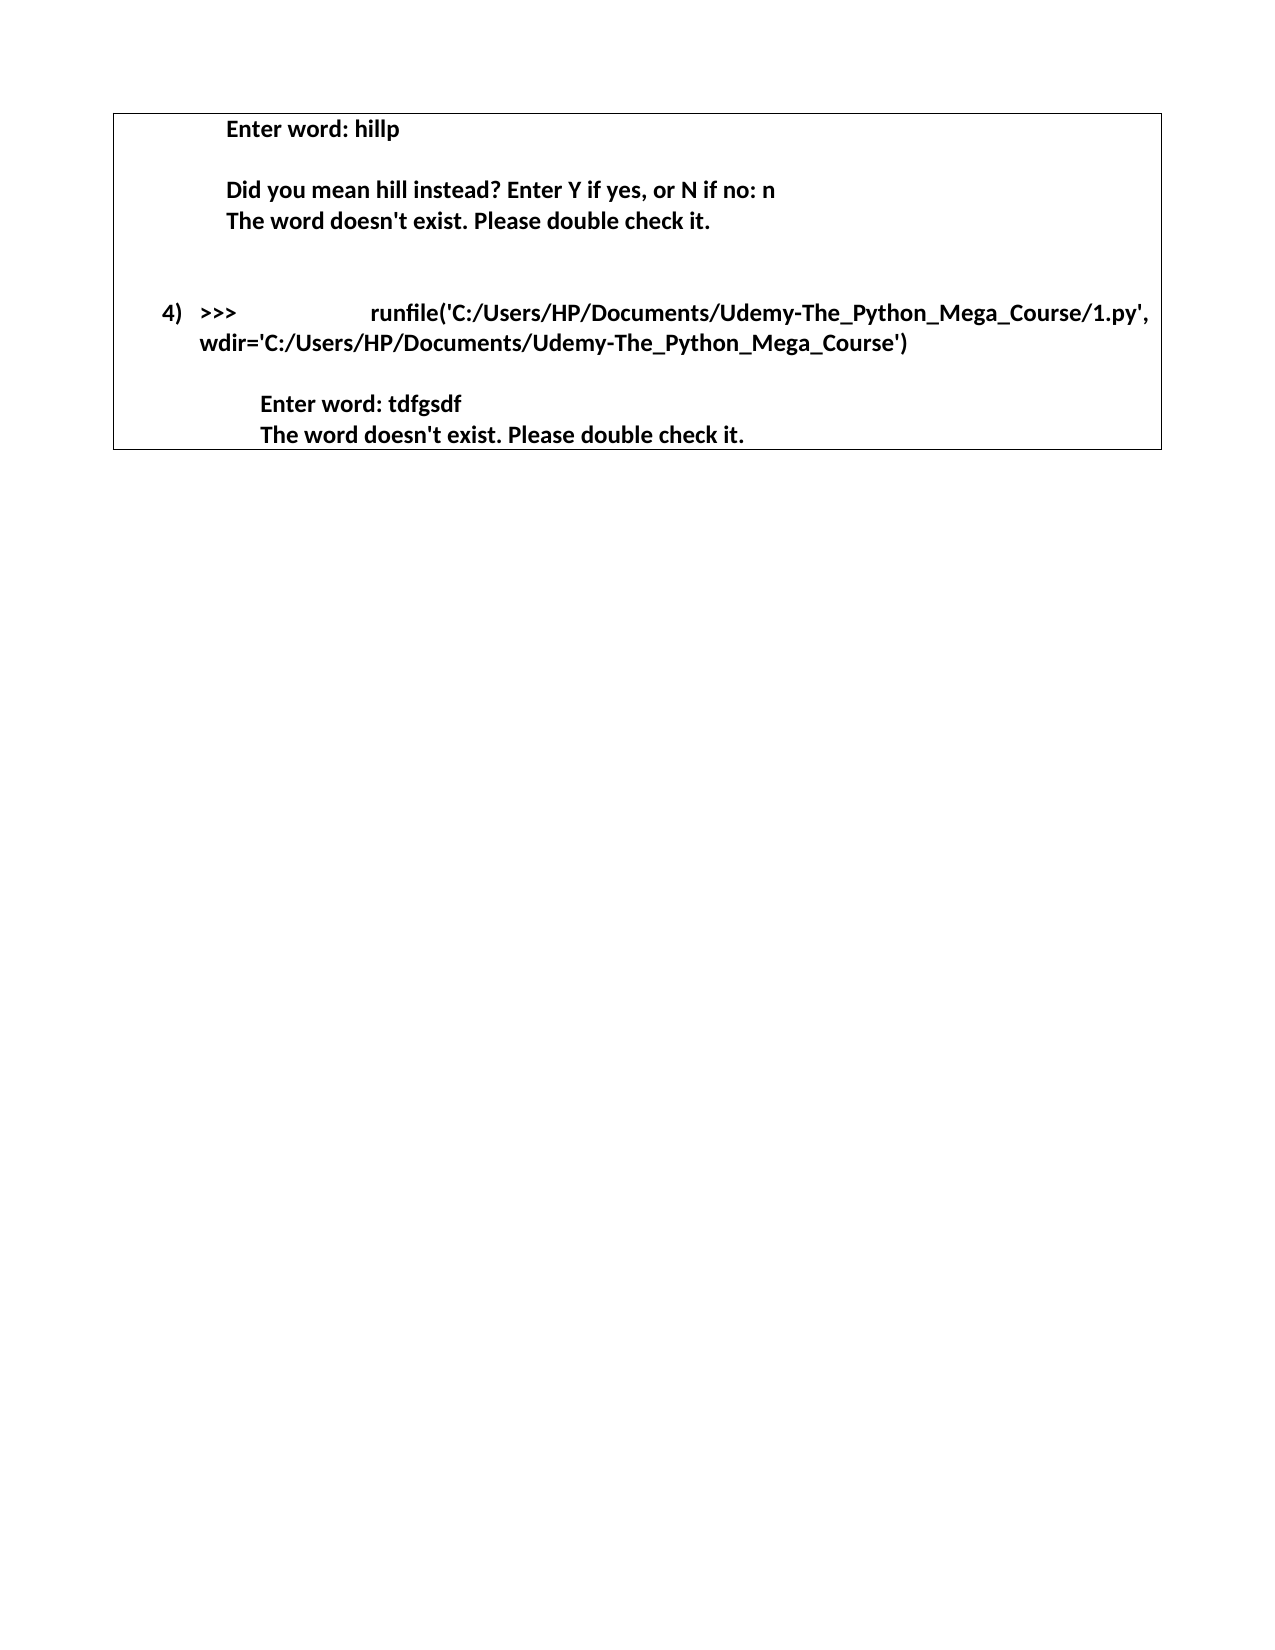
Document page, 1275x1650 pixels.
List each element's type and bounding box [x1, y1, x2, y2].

table_cell [114, 114, 1161, 449]
